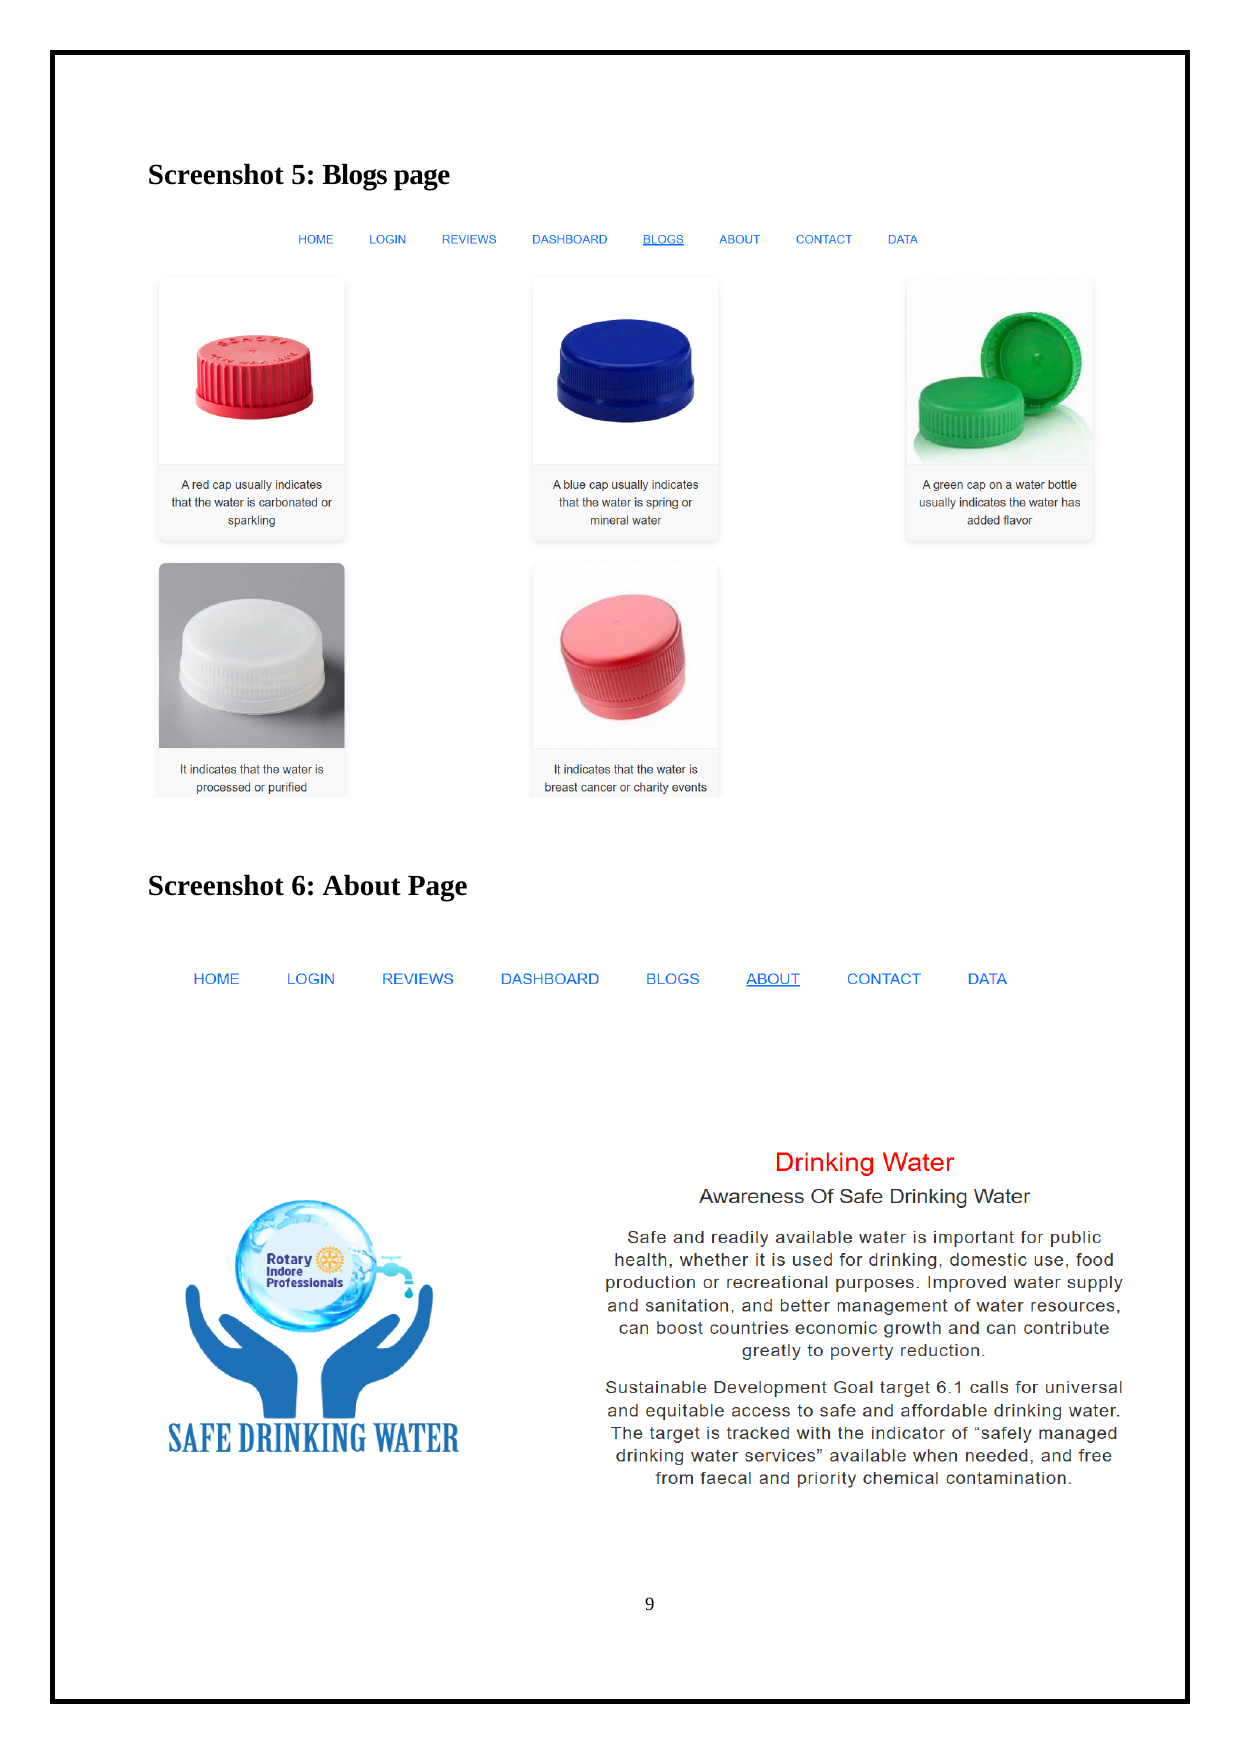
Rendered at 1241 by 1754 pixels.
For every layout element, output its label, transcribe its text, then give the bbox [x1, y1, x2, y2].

picture [123, 222, 1129, 797]
text Screenshot 5: Blogs page [148, 157, 1152, 191]
picture [147, 952, 1152, 1517]
text Screenshot 6: About Page [148, 868, 1152, 902]
